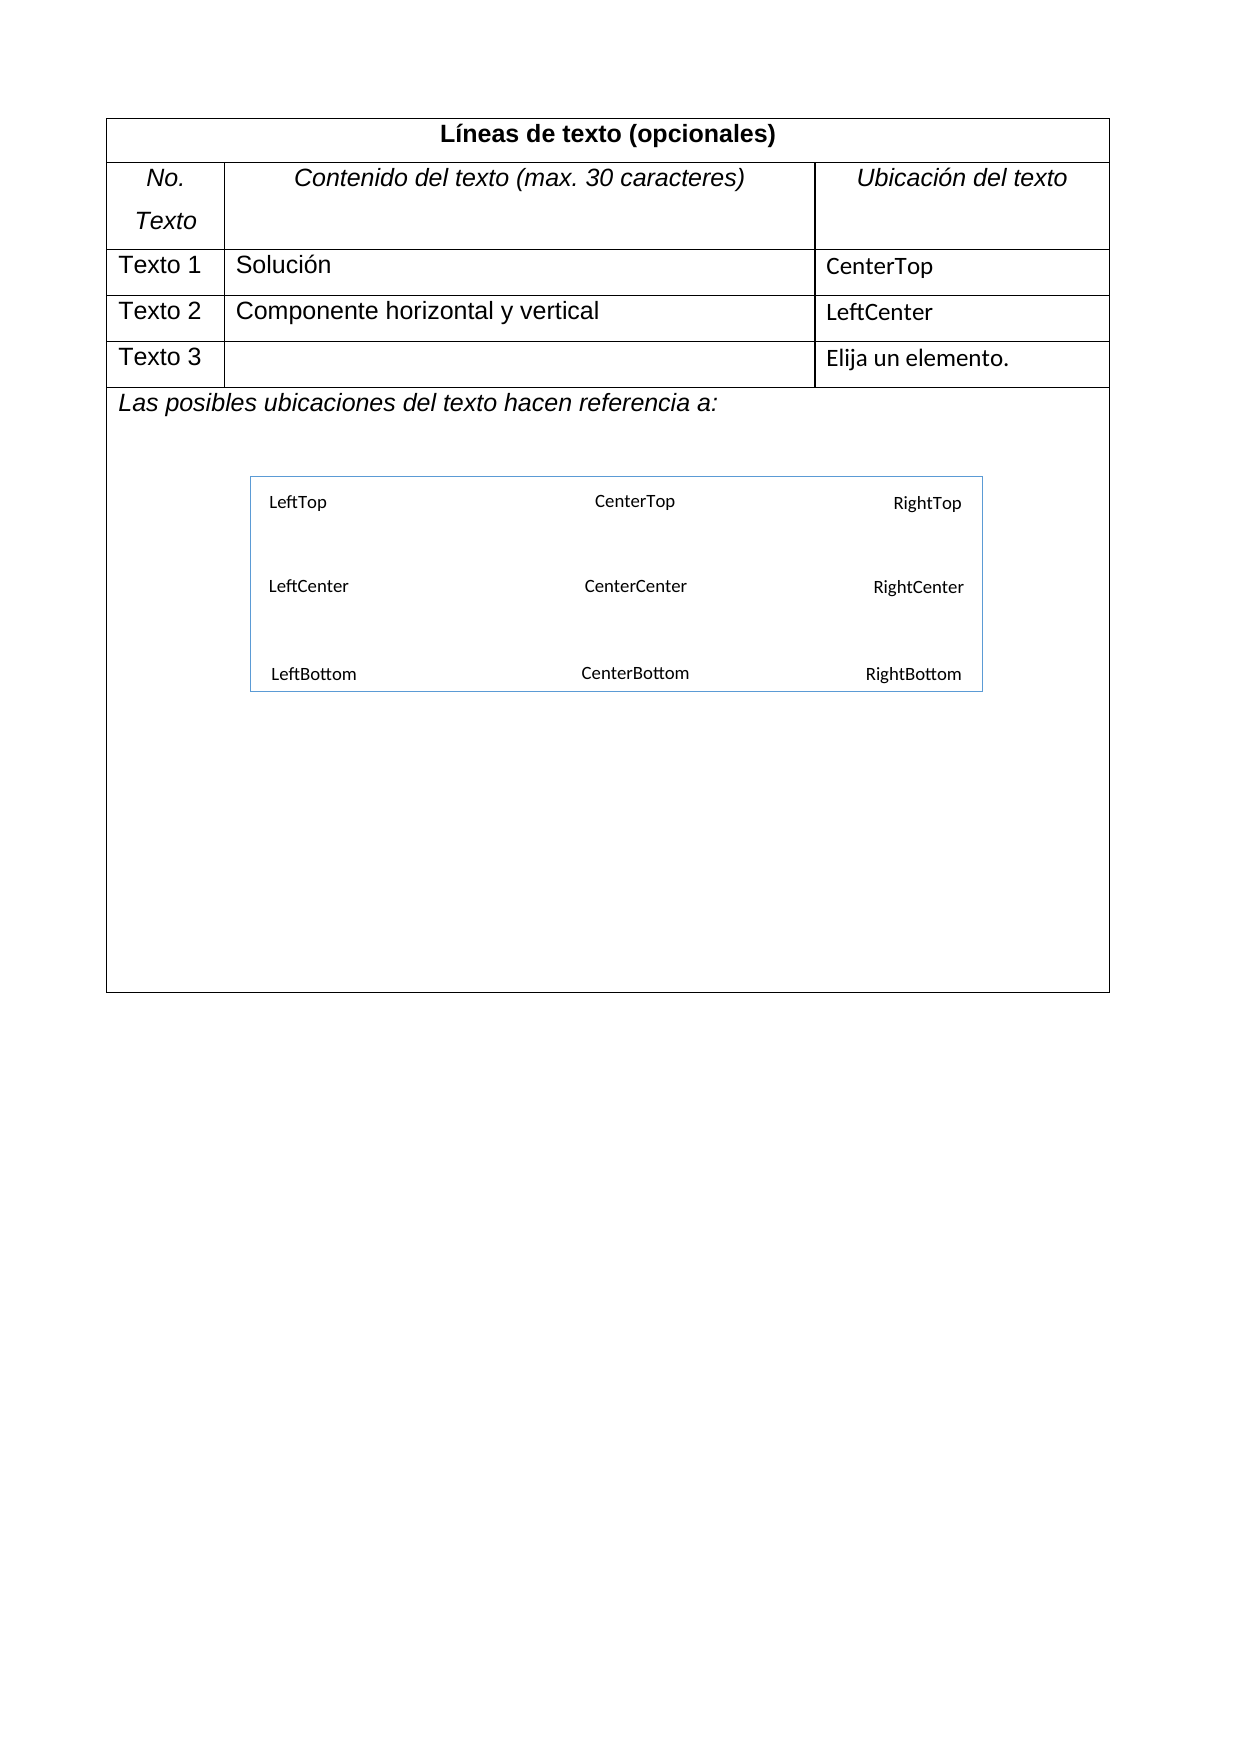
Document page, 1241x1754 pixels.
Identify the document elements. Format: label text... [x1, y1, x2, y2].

table_cell Las posibles ubicaciones del texto hacen referencia a: [107, 388, 1109, 992]
table_cell Ubicación del texto [816, 163, 1109, 249]
table_cell [225, 342, 814, 387]
table_cell Componente horizontal y vertical [225, 296, 814, 341]
table_cell Texto 3 [107, 342, 224, 387]
table_cell Contenido del texto (max. 30 caracteres) [225, 163, 814, 249]
table_cell Solución [225, 250, 814, 295]
table_header Líneas de texto (opcionales) [107, 119, 1109, 162]
table_cell No. Texto [107, 163, 224, 249]
table_cell Texto 1 [107, 250, 224, 295]
table_cell Texto 2 [107, 296, 224, 341]
